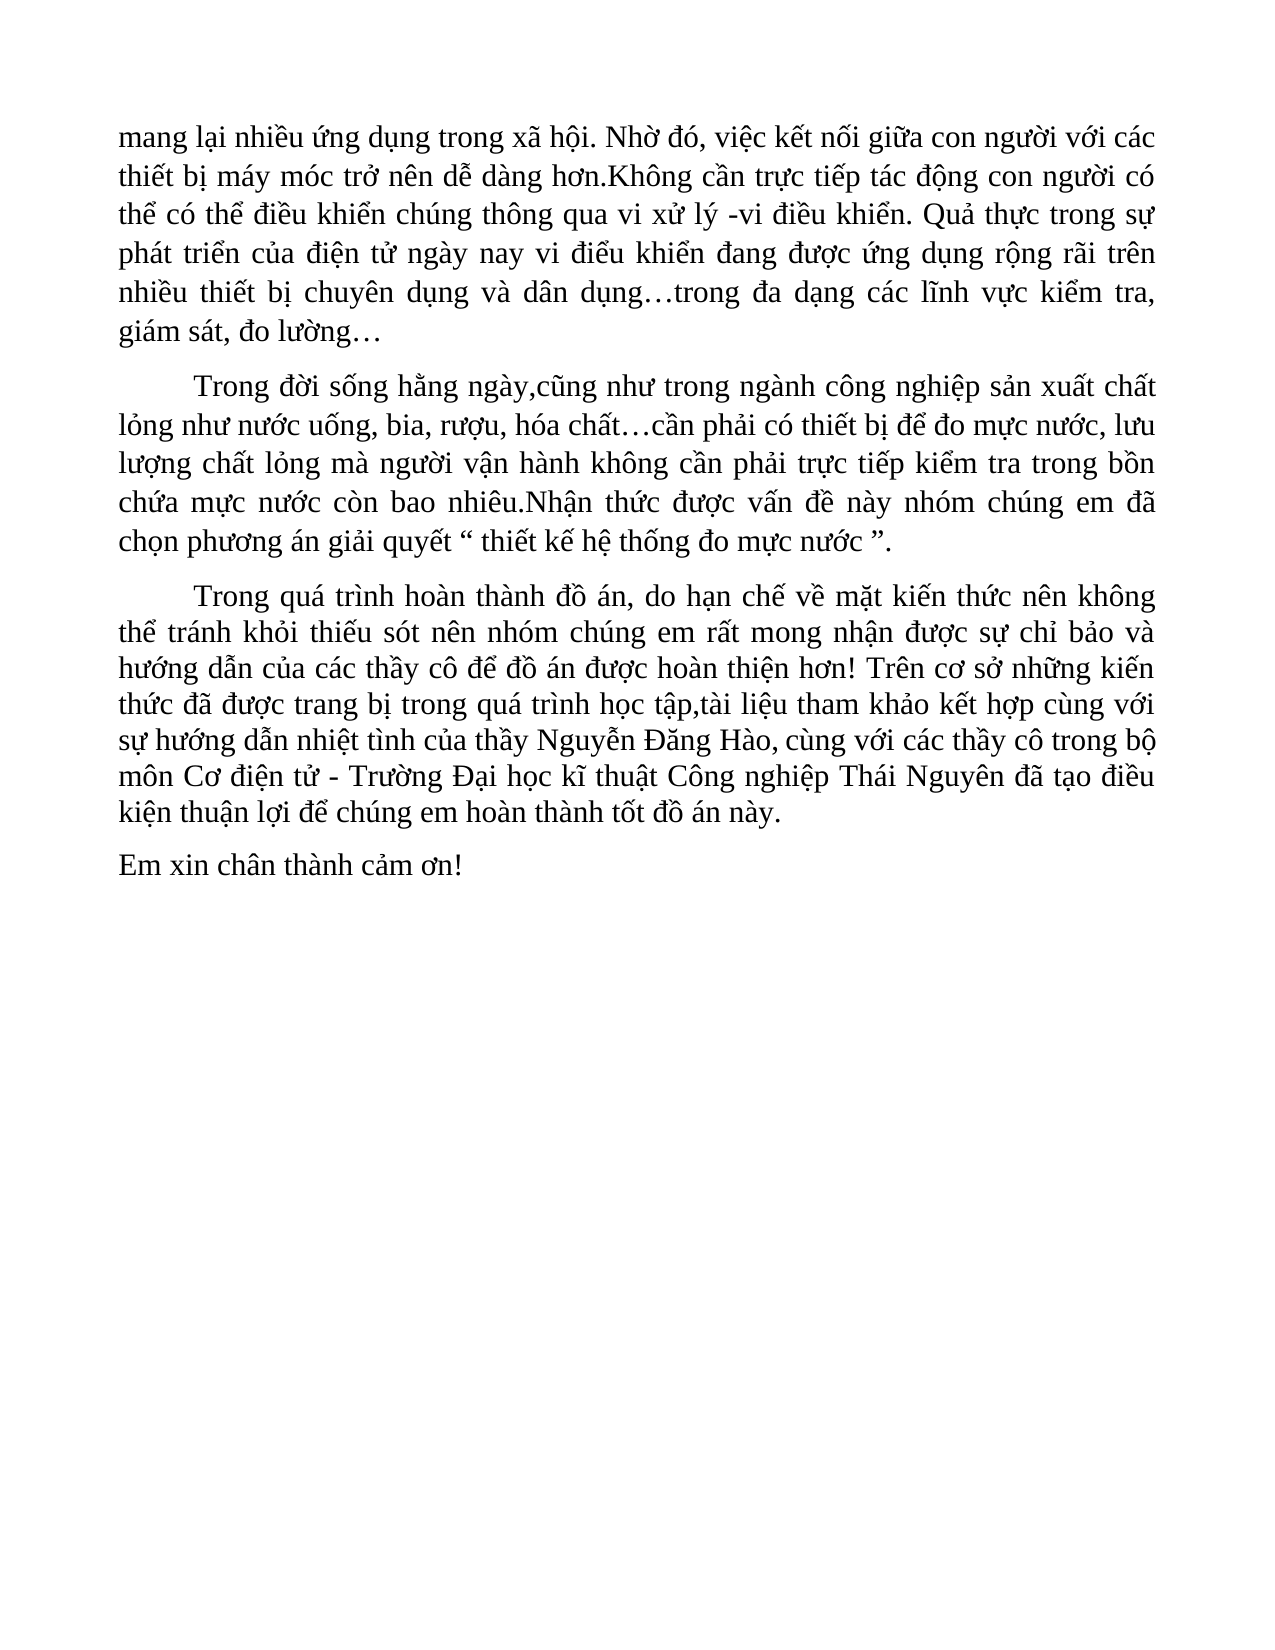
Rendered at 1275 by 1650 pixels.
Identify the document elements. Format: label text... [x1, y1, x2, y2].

text Trong đời sống hằng ngày,cũng như trong ngành công nghiệp sản xuất chất lỏng như nước uống, bia, rượu, hóa chất…cần phải có thiết bị để đo mực nước, lưu lượng chất lỏng mà người vận hành không cần phải trực tiếp kiểm tra trong bồn chứa mực nước còn bao nhiêu.Nhận thức được vấn đề này nhóm chúng em đã chọn phương án giải quyết “ thiết kế hệ thống đo mực nước ”. [118, 367, 1157, 558]
text Trong quá trình hoàn thành đồ án, do hạn chế về mặt kiến thức nên không thể tránh khỏi thiếu sót nên nhóm chúng em rất mong nhận được sự chỉ bảo và hướng dẫn của các thầy cô để đồ án được hoàn thiện hơn! Trên cơ sở những kiến thức đã được trang bị trong quá trình học tập,tài liệu tham khảo kết hợp cùng với sự hướng dẫn nhiệt tình của thầy Nguyễn Đăng Hào, cùng với các thầy cô trong bộ môn Cơ điện tử - Trường Đại học kĩ thuật Công nghiệp Thái Nguyên đã tạo điều kiện thuận lợi để chúng em hoàn thành tốt đồ án này. [118, 578, 1157, 829]
text Em xin chân thành cảm ơn! [118, 846, 1157, 882]
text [118, 118, 1157, 348]
